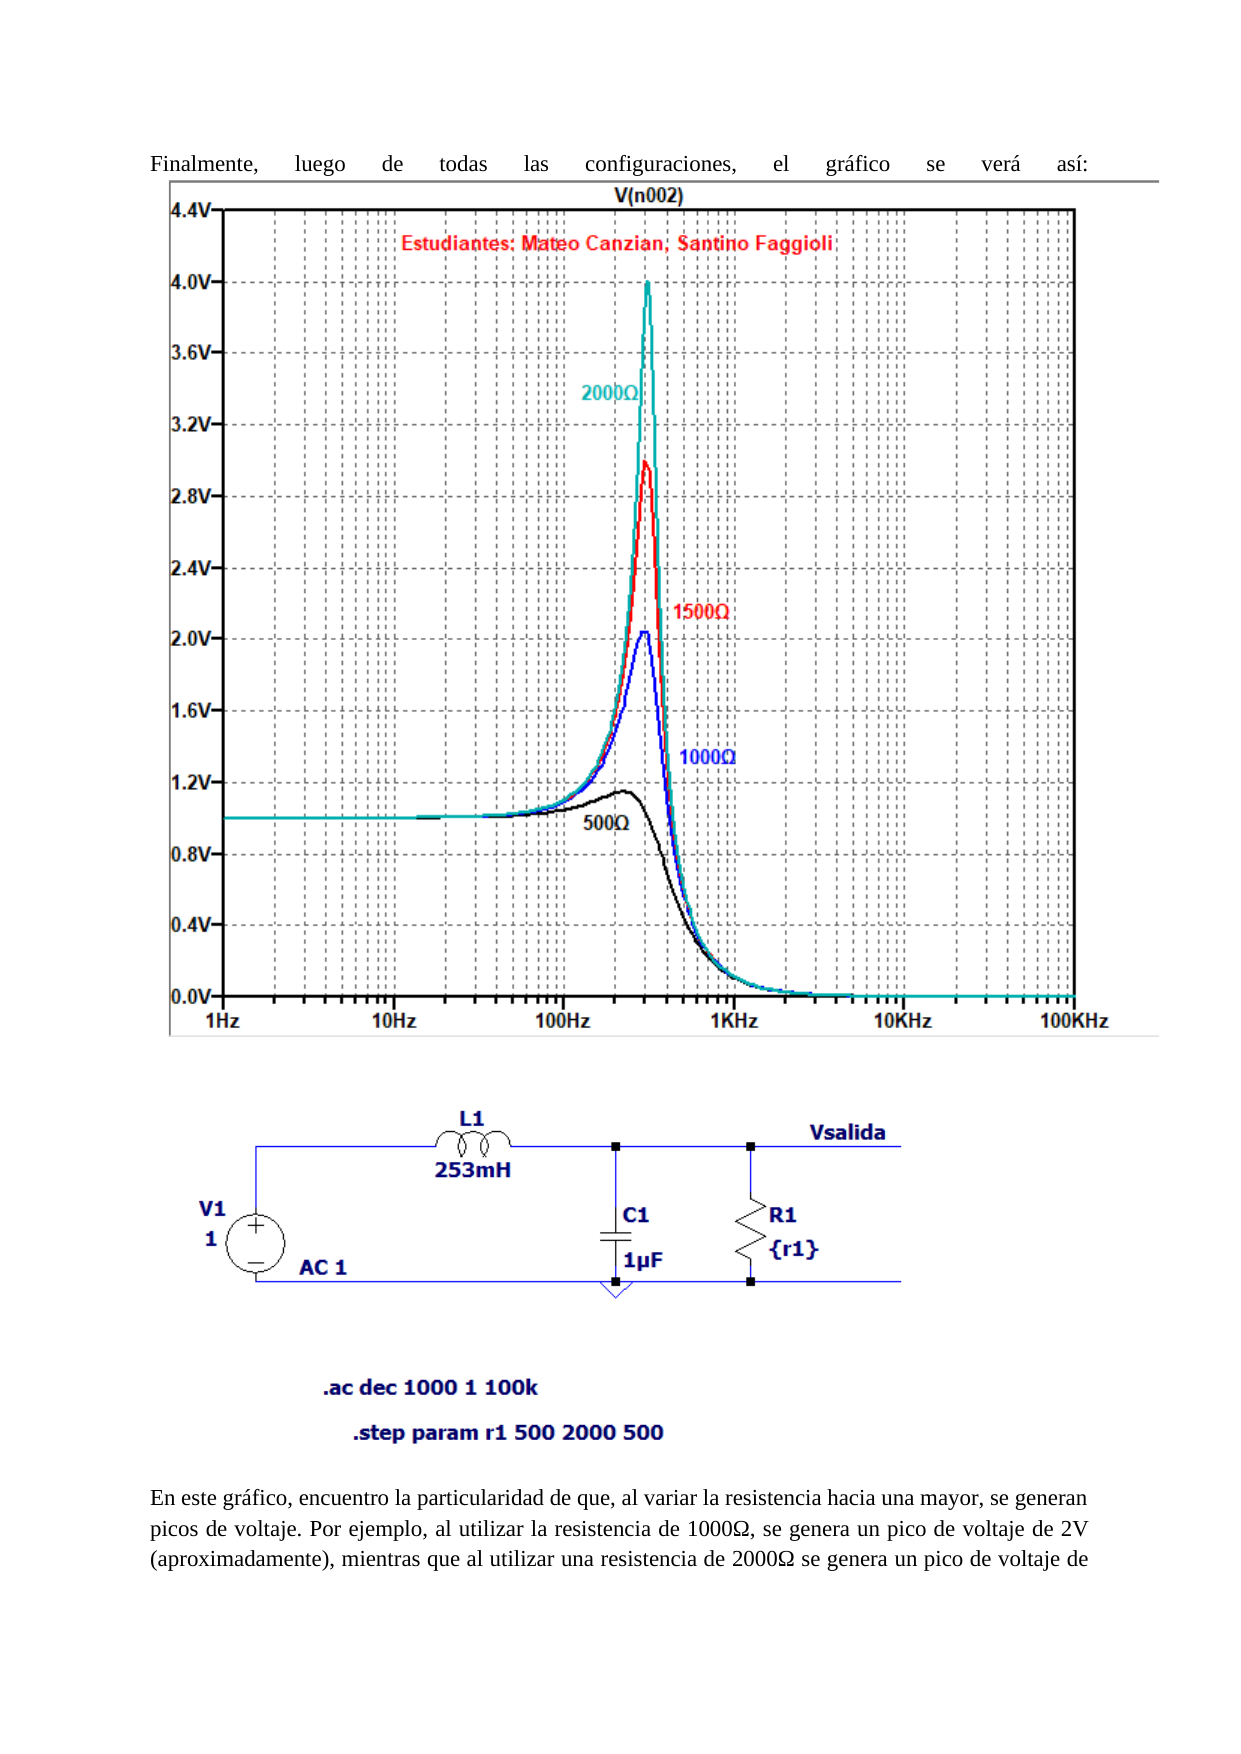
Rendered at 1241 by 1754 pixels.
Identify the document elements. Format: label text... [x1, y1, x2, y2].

text Finalmente, luego de todas las configuraciones, el gráfico se verá así: [150, 150, 1090, 1037]
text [150, 1484, 1090, 1571]
